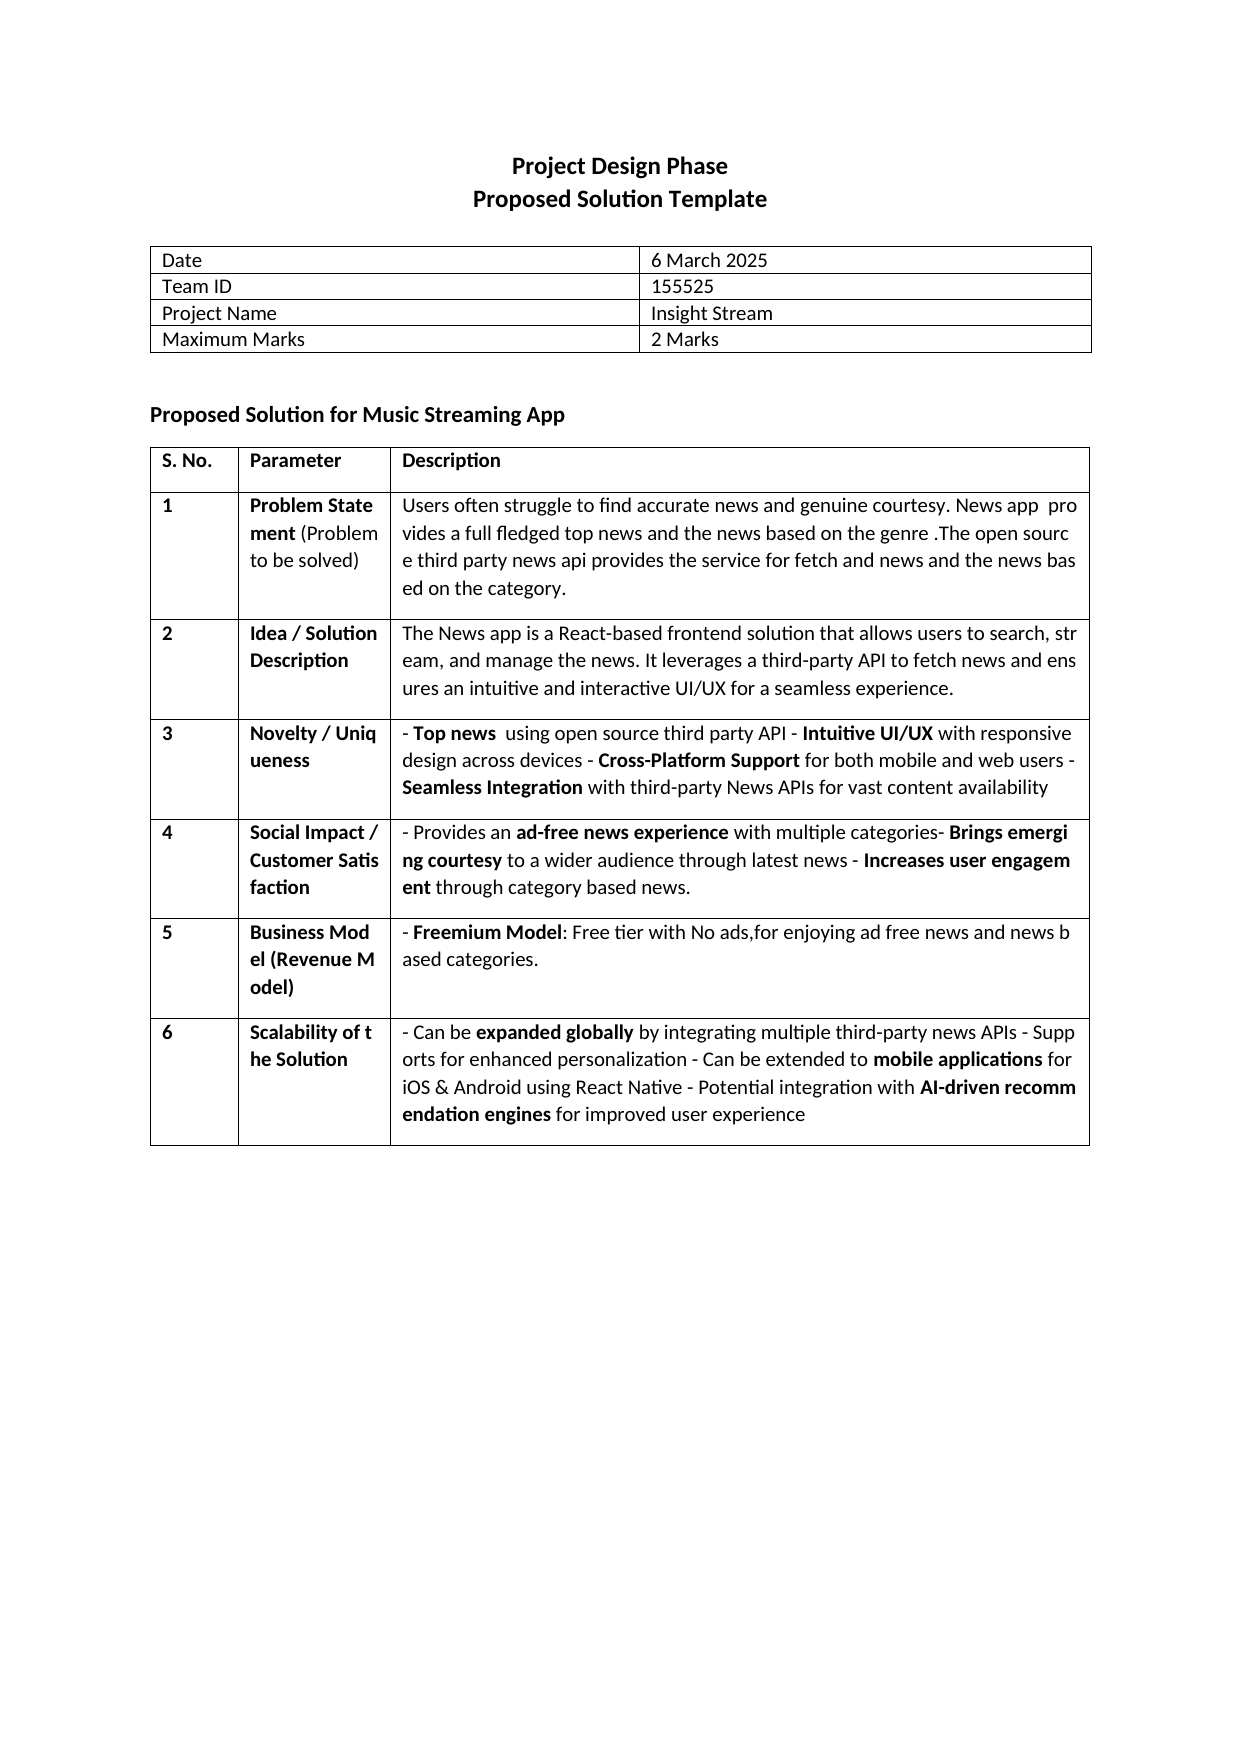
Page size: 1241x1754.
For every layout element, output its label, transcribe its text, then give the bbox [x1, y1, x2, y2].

table_cell - Provides an ad-free news experience with multiple categories- Brings emerging courtesy to a wider audience through latest news - Increases user engagement through category based news. [391, 820, 1089, 918]
table_header Parameter [239, 448, 390, 492]
table_cell The News app is a React-based frontend solution that allows users to search, stream, and manage the news. It leverages a third-party API to fetch news and ensures an intuitive and interactive UI/UX for a seamless experience. [391, 620, 1089, 719]
table_cell 3 [151, 720, 238, 818]
table_header Date [151, 247, 639, 272]
table_cell 2 Marks [640, 326, 1091, 352]
text Proposed Solution for Music Streaming App [150, 400, 1090, 428]
table_cell Scalability of the Solution [239, 1019, 390, 1145]
table_cell 4 [151, 820, 238, 918]
table_header S. No. [151, 448, 238, 492]
table_cell Insight Stream [640, 300, 1091, 325]
table_cell Users often struggle to find accurate news and genuine courtesy. News app provides a full fledged top news and the news based on the genre .The open source third party news api provides the service for fetch and news and the news based on the category. [391, 493, 1089, 619]
table_cell 1 [151, 493, 238, 619]
table_cell - Top news using open source third party API - Intuitive UI/UX with responsive design across devices - Cross-Platform Support for both mobile and web users - Seamless Integration with third-party News APIs for vast content availability [391, 720, 1089, 818]
table_cell Idea / Solution Description [239, 620, 390, 719]
table_cell 5 [151, 919, 238, 1018]
text Project Design Phase [150, 150, 1090, 181]
table_cell 6 [151, 1019, 238, 1145]
table_cell Business Model (Revenue Model) [239, 919, 390, 1018]
table_cell Novelty / Uniqueness [239, 720, 390, 818]
table_cell - Can be expanded globally by integrating multiple third-party news APIs - Supports for enhanced personalization - Can be extended to mobile applications for iOS & Android using React Native - Potential integration with AI-driven recommendation engines for improved user experience [391, 1019, 1089, 1145]
table_header Description [391, 448, 1089, 492]
table_cell Team ID [151, 274, 639, 299]
table_cell - Freemium Model: Free tier with No ads,for enjoying ad free news and news based categories. [391, 919, 1089, 1018]
table_header 6 March 2025 [640, 247, 1091, 272]
table_cell 2 [151, 620, 238, 719]
table_cell Maximum Marks [151, 326, 639, 352]
table_cell Social Impact / Customer Satisfaction [239, 820, 390, 918]
table_cell Project Name [151, 300, 639, 325]
text Proposed Solution Template [150, 183, 1090, 213]
table_cell Problem Statement (Problem to be solved) [239, 493, 390, 619]
table_cell 155525 [640, 274, 1091, 299]
